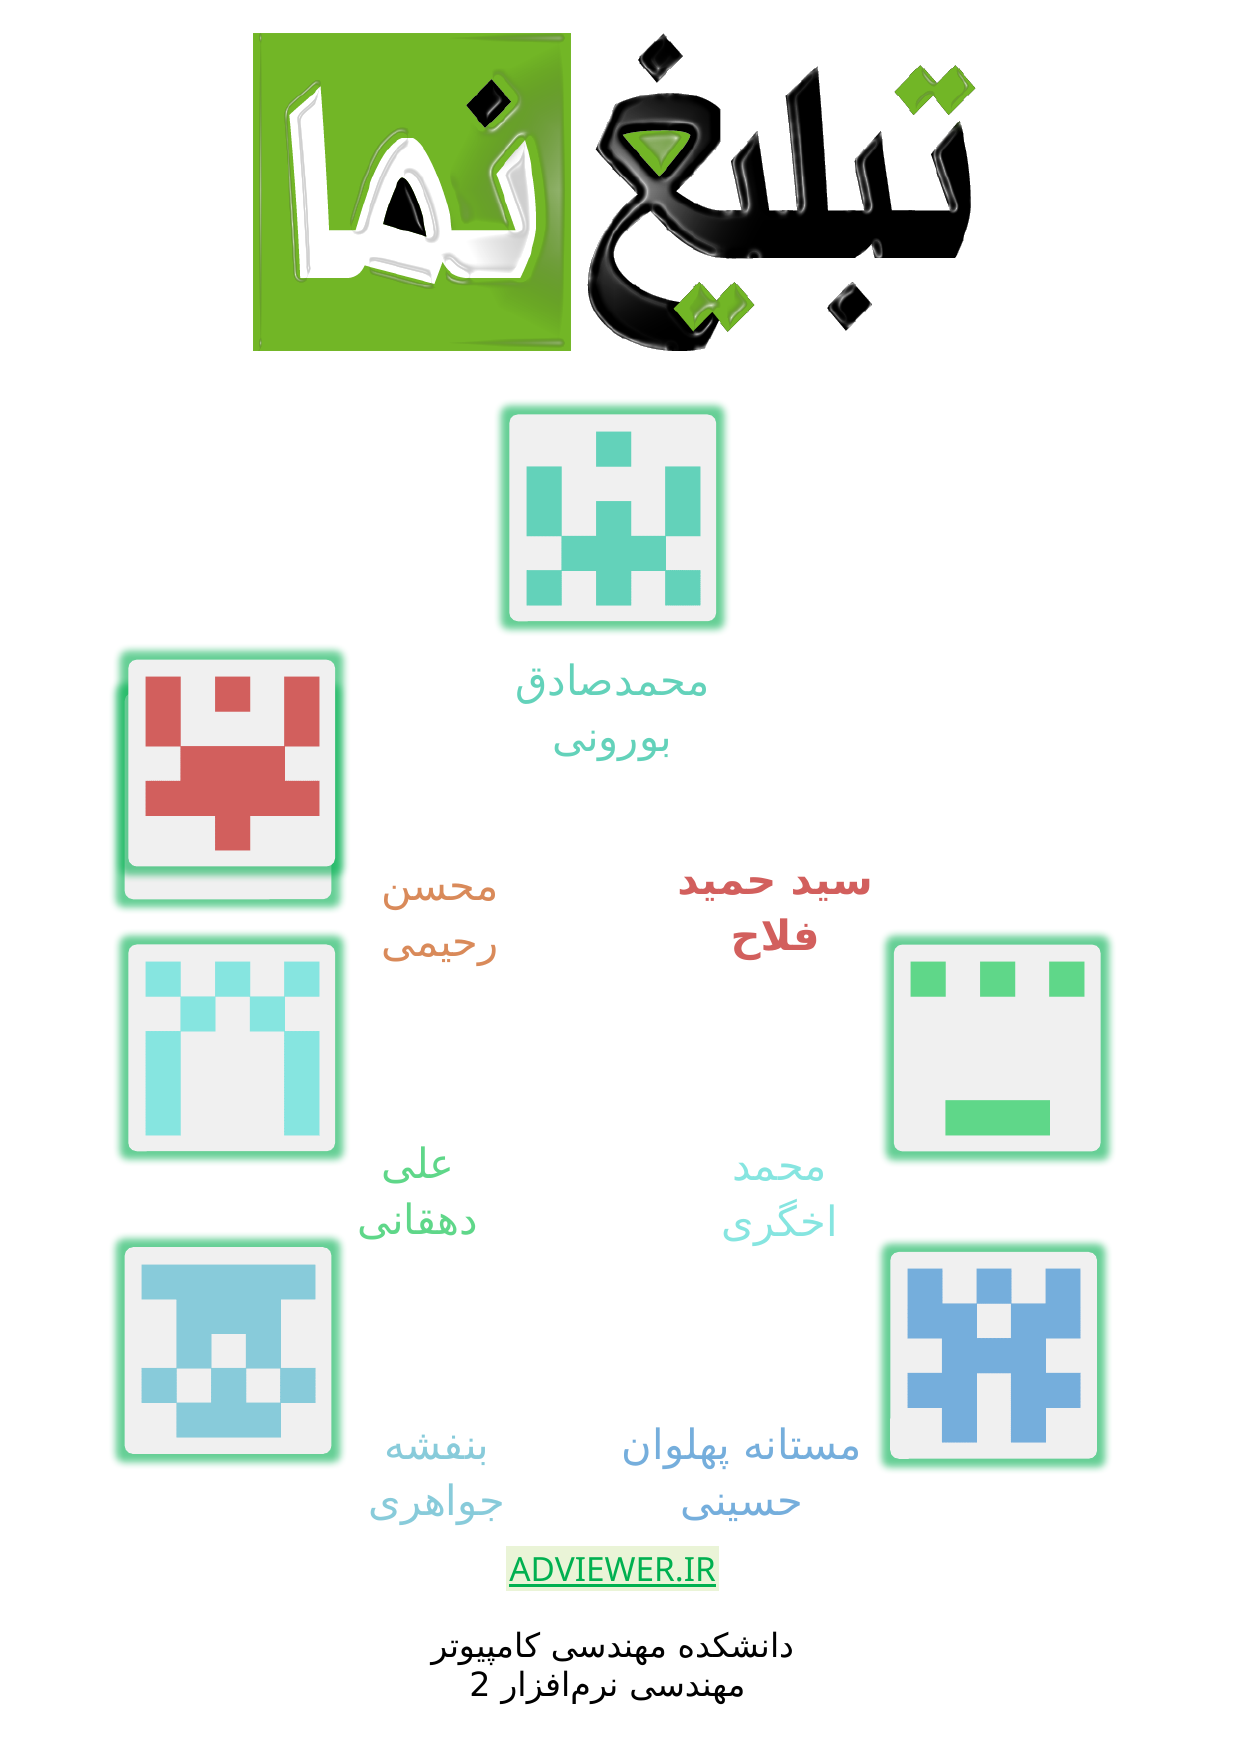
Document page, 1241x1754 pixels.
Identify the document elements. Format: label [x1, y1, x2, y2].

picture [235, 14, 990, 366]
picture [893, 944, 1101, 1152]
picture [128, 944, 336, 1152]
picture [890, 1251, 1097, 1459]
picture [124, 876, 332, 900]
picture [124, 1247, 332, 1454]
picture [509, 414, 717, 622]
picture [128, 659, 336, 867]
